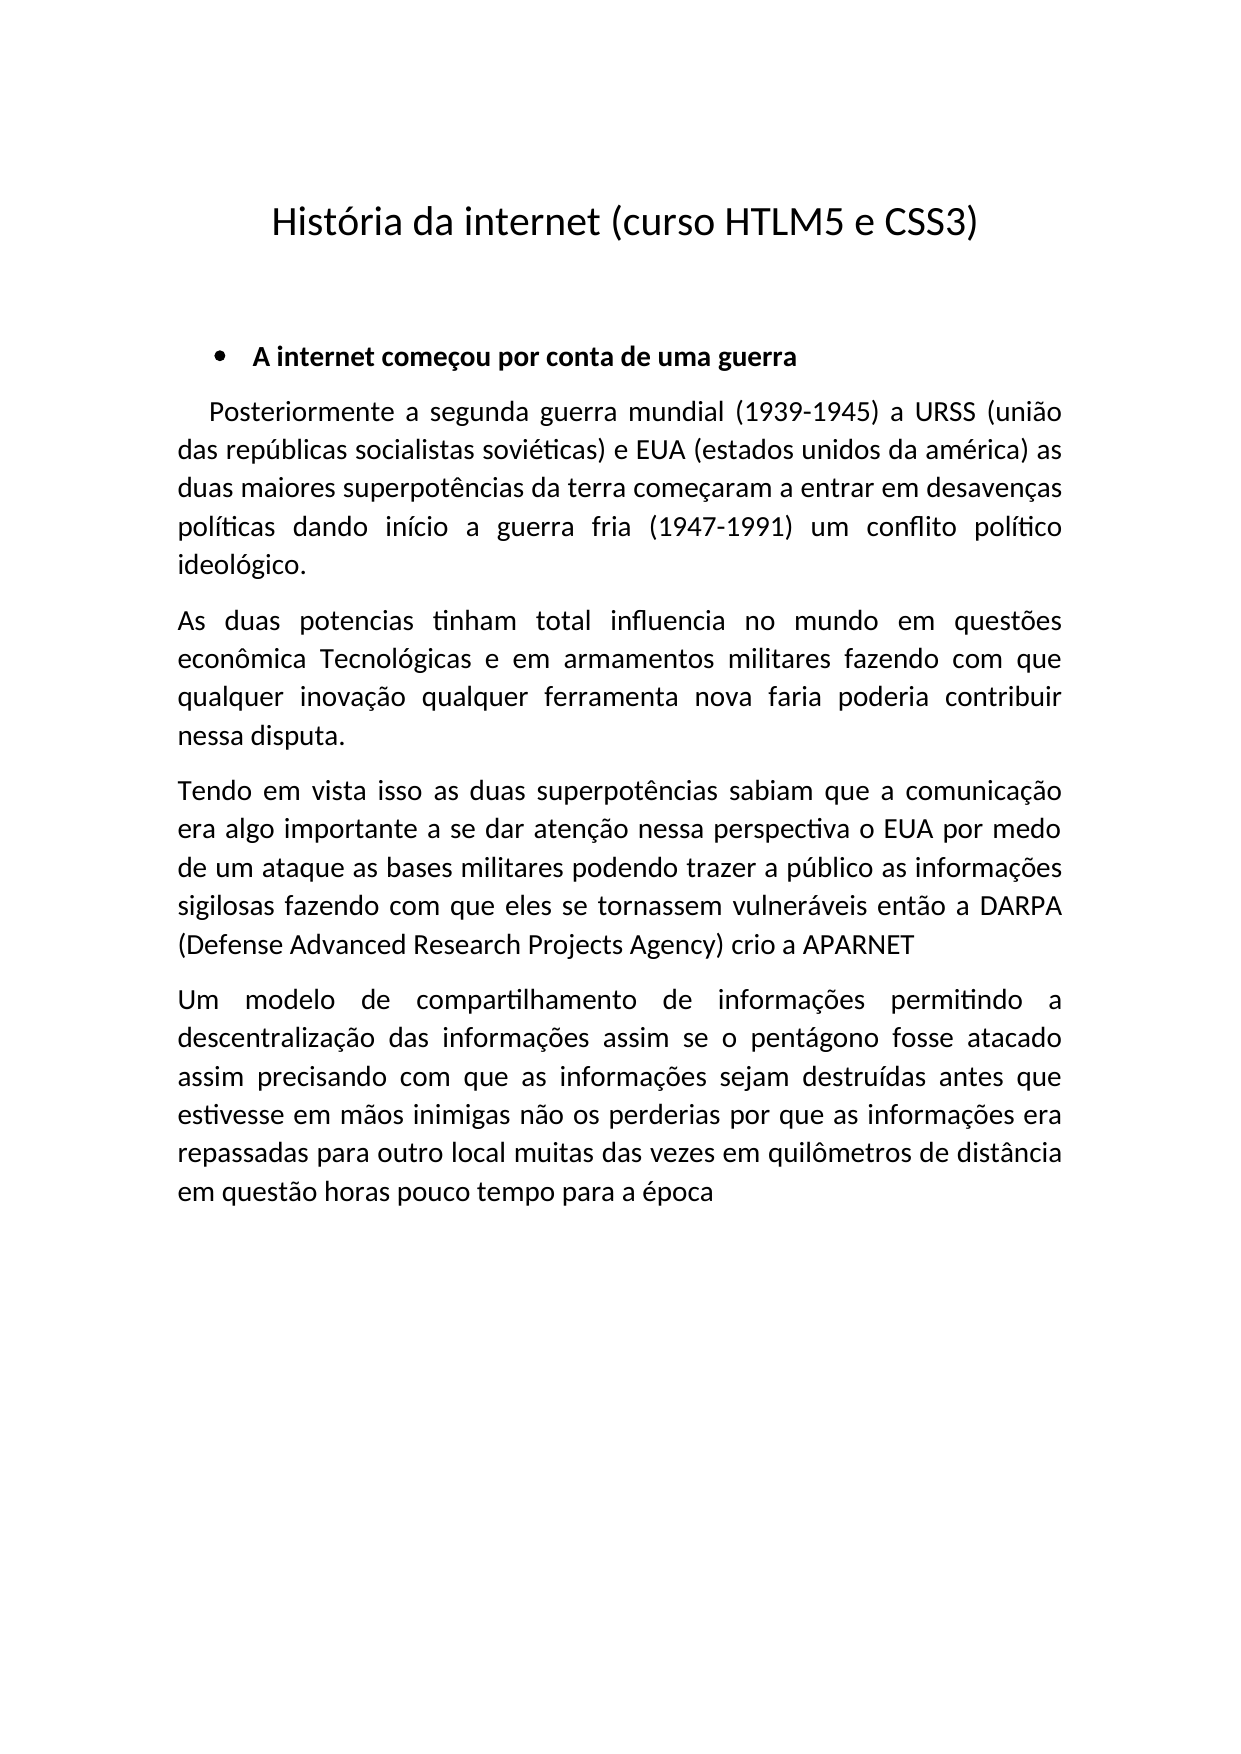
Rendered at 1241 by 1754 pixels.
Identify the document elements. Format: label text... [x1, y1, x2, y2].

text As duas potencias tinham total influencia no mundo em questões econômica Tecnológicas e em armamentos militares fazendo com que qualquer inovação qualquer ferramenta nova faria poderia contribuir nessa disputa. [177, 602, 1063, 752]
text Posteriormente a segunda guerra mundial (1939-1945) a URSS (união das repúblicas socialistas soviéticas) e EUA (estados unidos da américa) as duas maiores superpotências da terra começaram a entrar em desavenças políticas dando início a guerra fria (1947-1991) um conflito político ideológico. [177, 393, 1063, 582]
text Um modelo de compartilhamento de informações permitindo a descentralização das informações assim se o pentágono fosse atacado assim precisando com que as informações sejam destruídas antes que estivesse em mãos inimigas não os perderias por que as informações era repassadas para outro local muitas das vezes em quilômetros de distância em questão horas pouco tempo para a época [177, 981, 1063, 1209]
list A internet começou por conta de uma guerra [215, 338, 1063, 373]
text História da internet (curso HTLM5 e CSS3) [177, 194, 1063, 245]
text Tendo em vista isso as duas superpotências sabiam que a comunicação era algo importante a se dar atenção nessa perspectiva o EUA por medo de um ataque as bases militares podendo trazer a público as informações sigilosas fazendo com que eles se tornassem vulneráveis então a DARPA (Defense Advanced Research Projects Agency) crio a APARNET [177, 772, 1063, 961]
